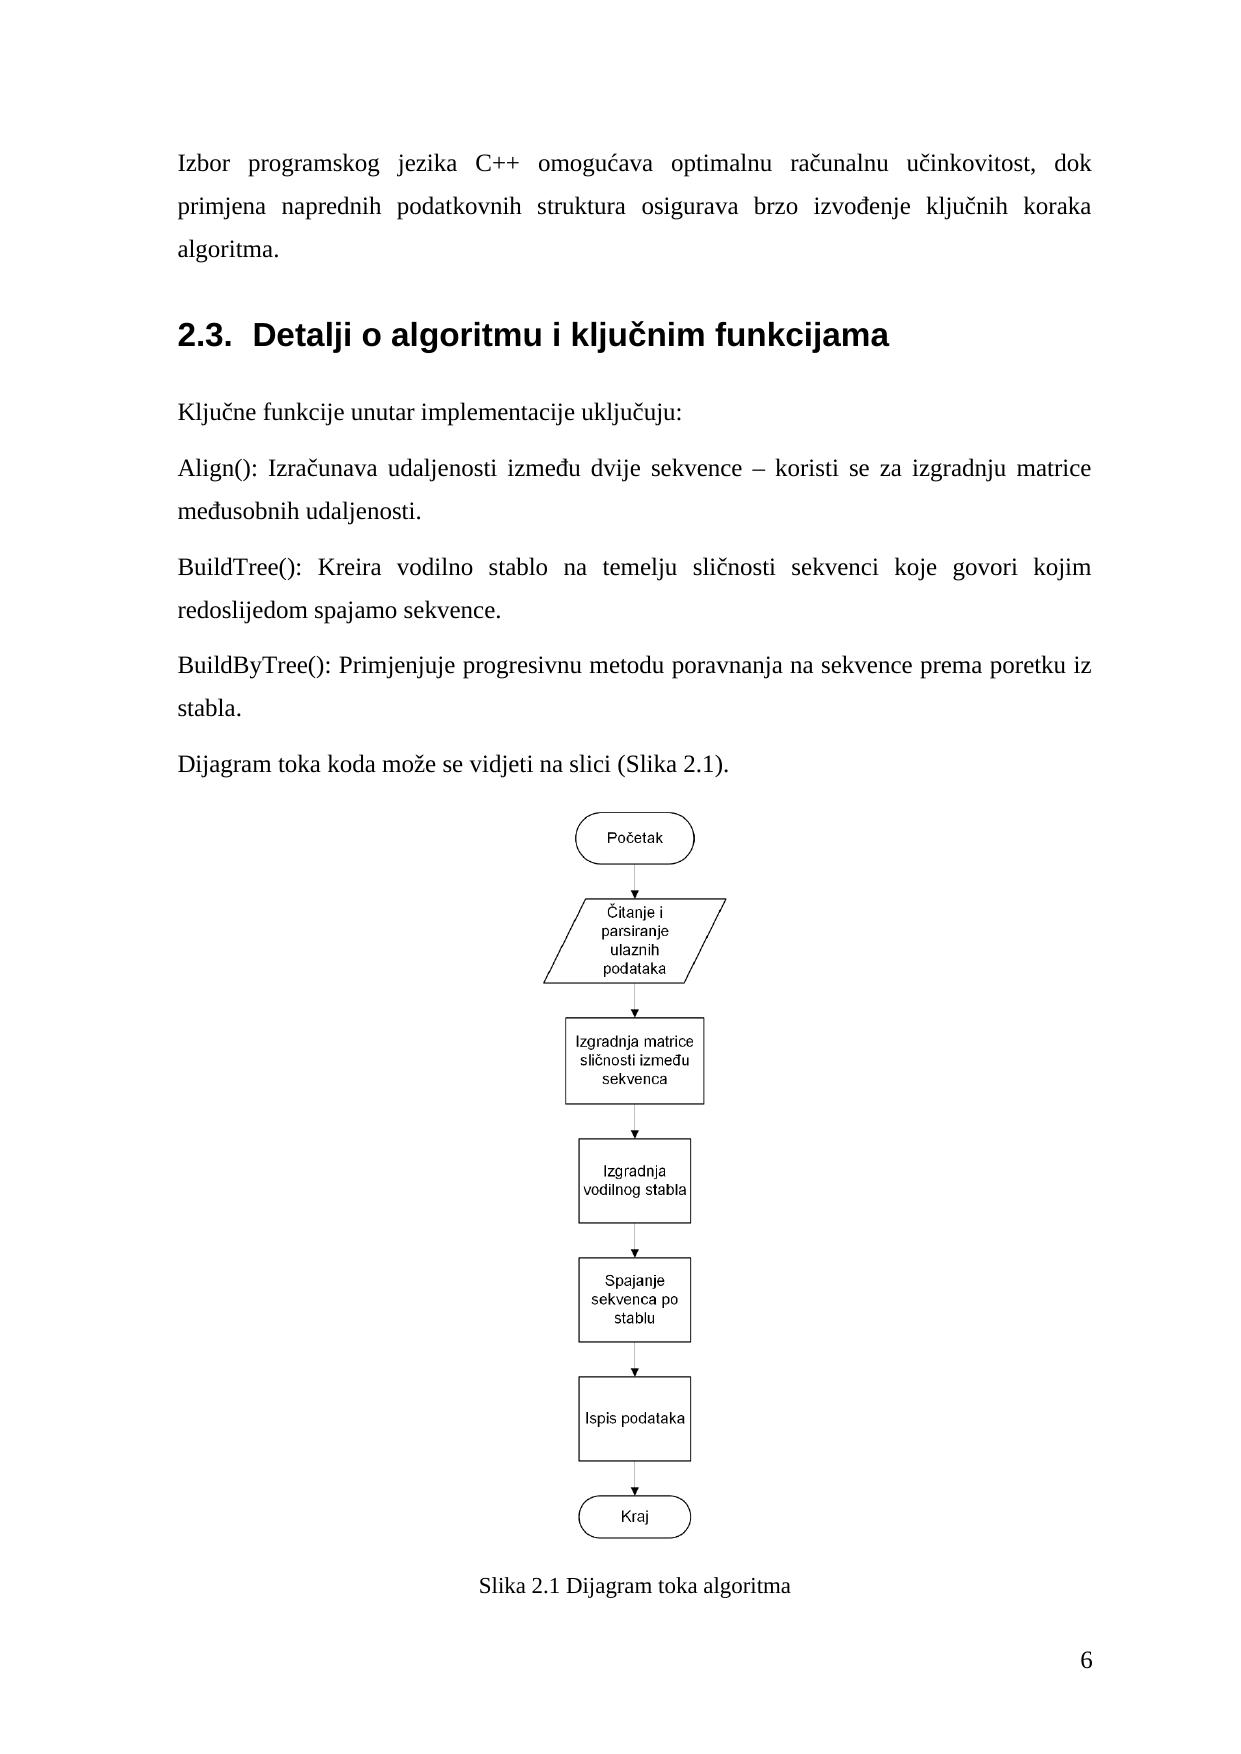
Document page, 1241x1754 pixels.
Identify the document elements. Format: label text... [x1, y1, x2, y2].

text Slika 2.1 Dijagram toka algoritma [177, 1572, 1092, 1599]
picture [535, 804, 734, 1546]
text BuildTree(): Kreira vodilno stablo na temelju sličnosti sekvenci koje govori kojim redoslijedom spajamo sekvence. [177, 552, 1092, 623]
text Align(): Izračunava udaljenosti između dvije sekvence – koristi se za izgradnju matrice međusobnih udaljenosti. [177, 453, 1092, 525]
text Izbor programskog jezika C++ omogućava optimalnu računalnu učinkovitost, dok primjena naprednih podatkovnih struktura osigurava brzo izvođenje ključnih koraka algoritma. [177, 148, 1092, 263]
text BuildByTree(): Primjenjuje progresivnu metodu poravnanja na sekvence prema poretku iz stabla. [177, 650, 1092, 722]
text Ključne funkcije unutar implementacije uključuju: [177, 397, 1092, 426]
subtitle Detalji o algoritmu i ključnim funkcijama [177, 314, 1092, 353]
text Dijagram toka koda može se vidjeti na slici (Slika 2.1). [177, 749, 1092, 778]
